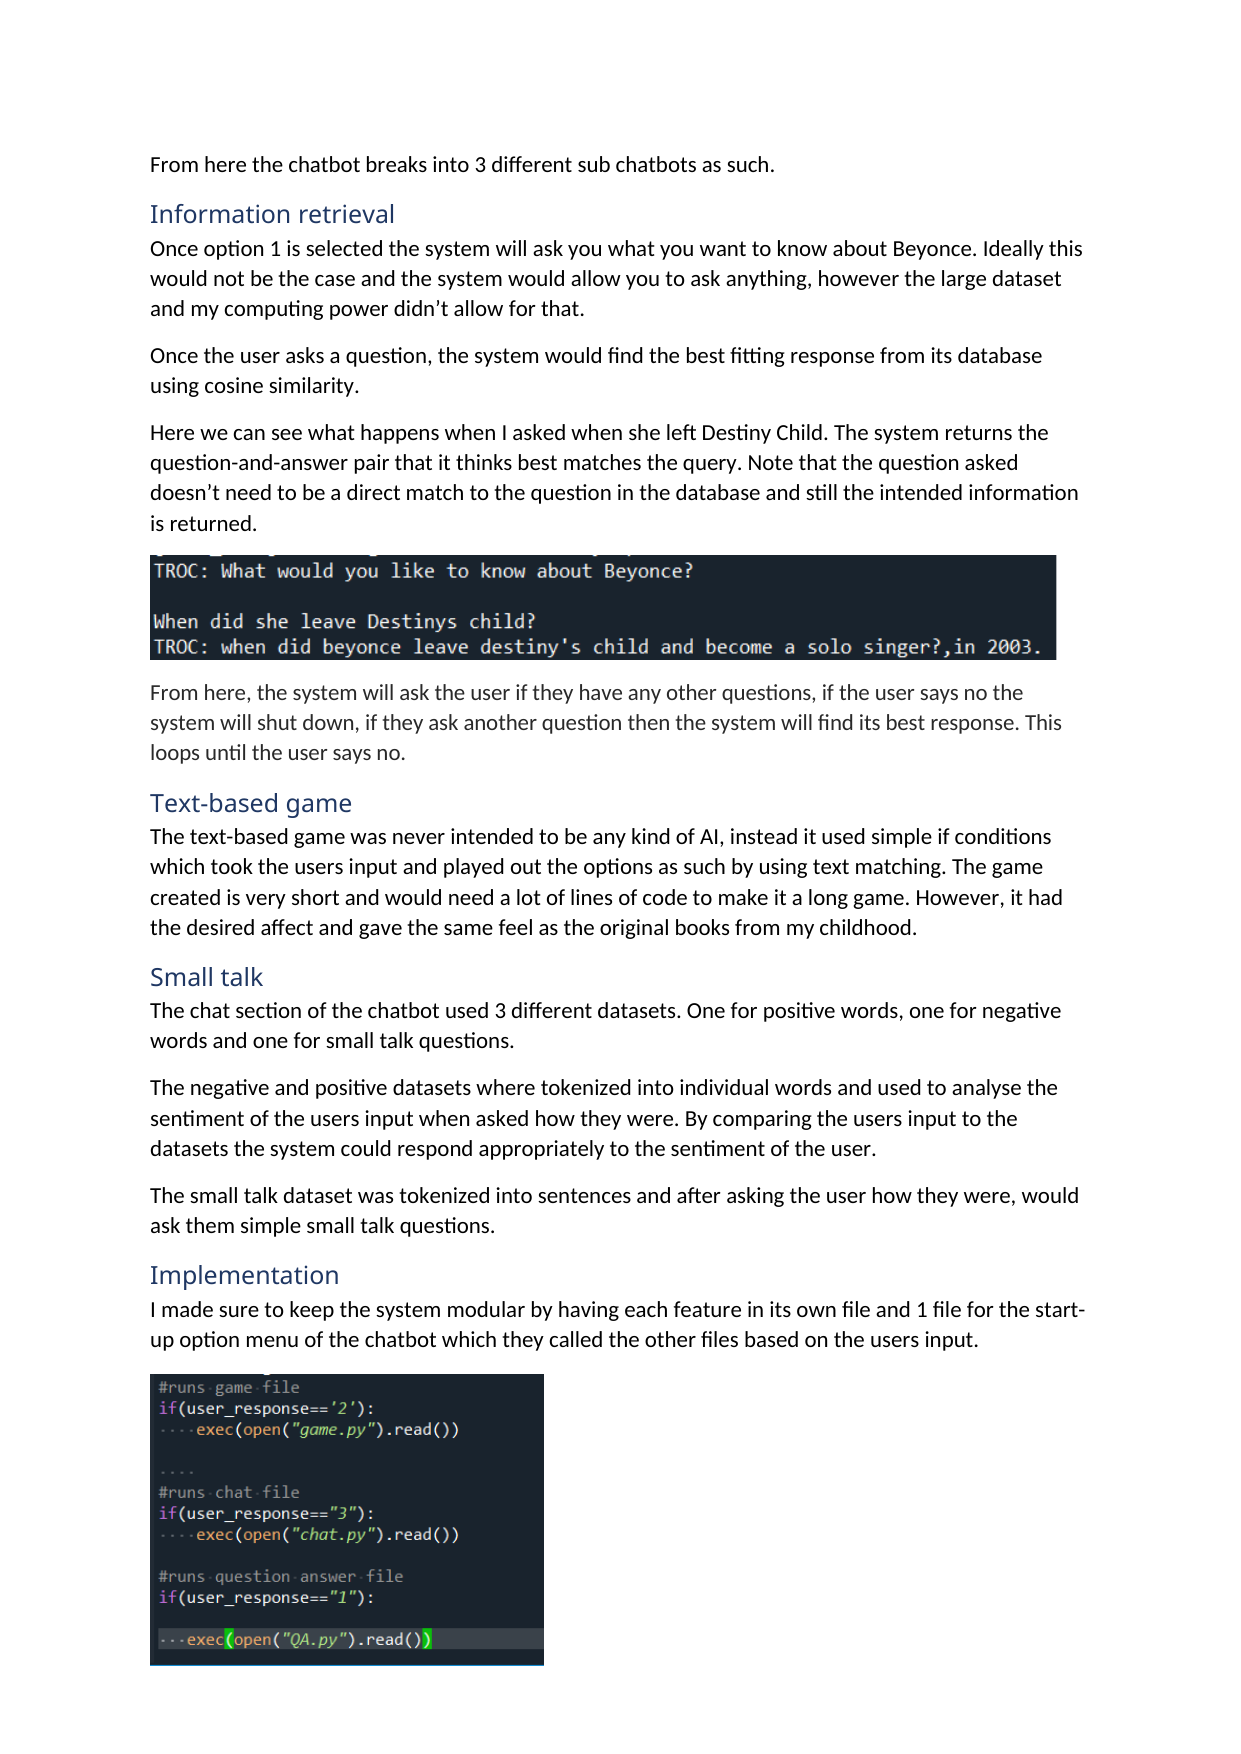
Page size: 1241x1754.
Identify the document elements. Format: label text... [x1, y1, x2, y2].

text The negative and positive datasets where tokenized into individual words and used to analyse the sentiment of the users input when asked how they were. By comparing the users input to the datasets the system could respond appropriately to the sentiment of the user. [150, 1073, 1090, 1162]
subtitle Implementation [150, 1258, 1090, 1292]
picture [150, 1374, 544, 1666]
text Once the user asks a question, the system would find the best fitting response from its database using cosine similarity. [150, 341, 1090, 399]
text The small talk dataset was tokenized into sentences and after asking the user how they were, would ask them simple small talk questions. [150, 1181, 1090, 1239]
picture [150, 555, 1057, 660]
text From here, the system will ask the user if they have any other questions, if the user says no the system will shut down, if they ask another question then the system will find its best response. This loops until the user says no. [150, 678, 1090, 767]
subtitle Information retrieval [150, 197, 1090, 231]
text The chat section of the chatbot used 3 different datasets. One for positive words, one for negative words and one for small talk questions. [150, 996, 1090, 1055]
subtitle Text-based game [150, 785, 1090, 819]
text I made sure to keep the system modular by having each feature in its own file and 1 file for the start-up option menu of the chatbot which they called the other files based on the users input. [150, 1295, 1090, 1353]
subtitle Small talk [150, 960, 1090, 994]
text The text-based game was never intended to be any kind of AI, instead it used simple if conditions which took the users input and played out the options as such by using text matching. The game created is very short and would need a lot of lines of code to make it a long game. However, it had the desired affect and gave the same feel as the original books from my childhood. [150, 822, 1090, 941]
text From here the chatbot breaks into 3 different sub chatbots as such. [150, 150, 1090, 178]
text Once option 1 is selected the system will ask you what you want to know about Beyonce. Ideally this would not be the case and the system would allow you to ask anything, however the large dataset and my computing power didn’t allow for that. [150, 234, 1090, 322]
text Here we can see what happens when I asked when she left Destiny Child. The system returns the question-and-answer pair that it thinks best matches the query. Note that the question asked doesn’t need to be a direct match to the question in the database and still the intended information is returned. [150, 418, 1090, 537]
